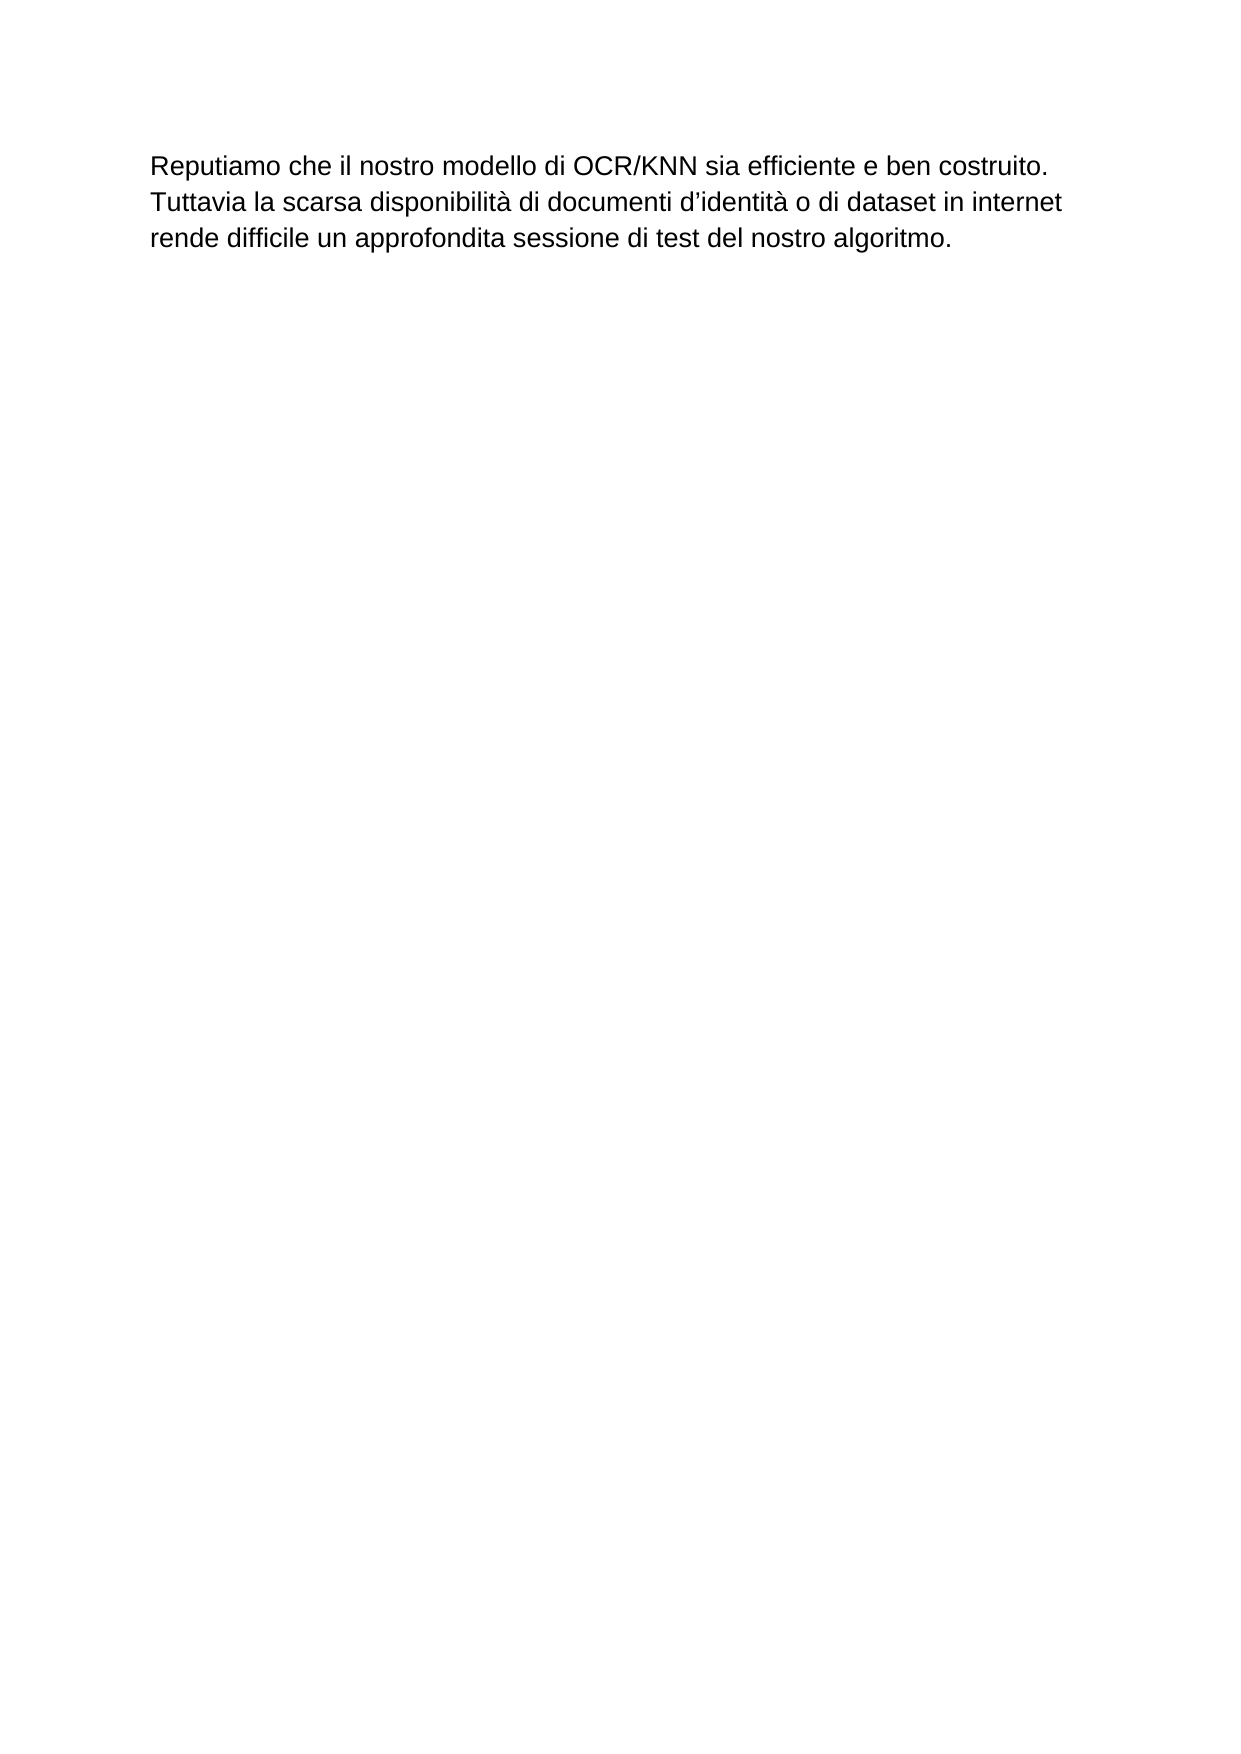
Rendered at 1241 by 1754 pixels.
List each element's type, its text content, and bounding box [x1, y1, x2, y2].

text Reputiamo che il nostro modello di OCR/KNN sia efficiente e ben costruito. Tuttavia la scarsa disponibilità di documenti d’identità o di dataset in internet rende difficile un approfondita sessione di test del nostro algoritmo. [150, 150, 1090, 253]
